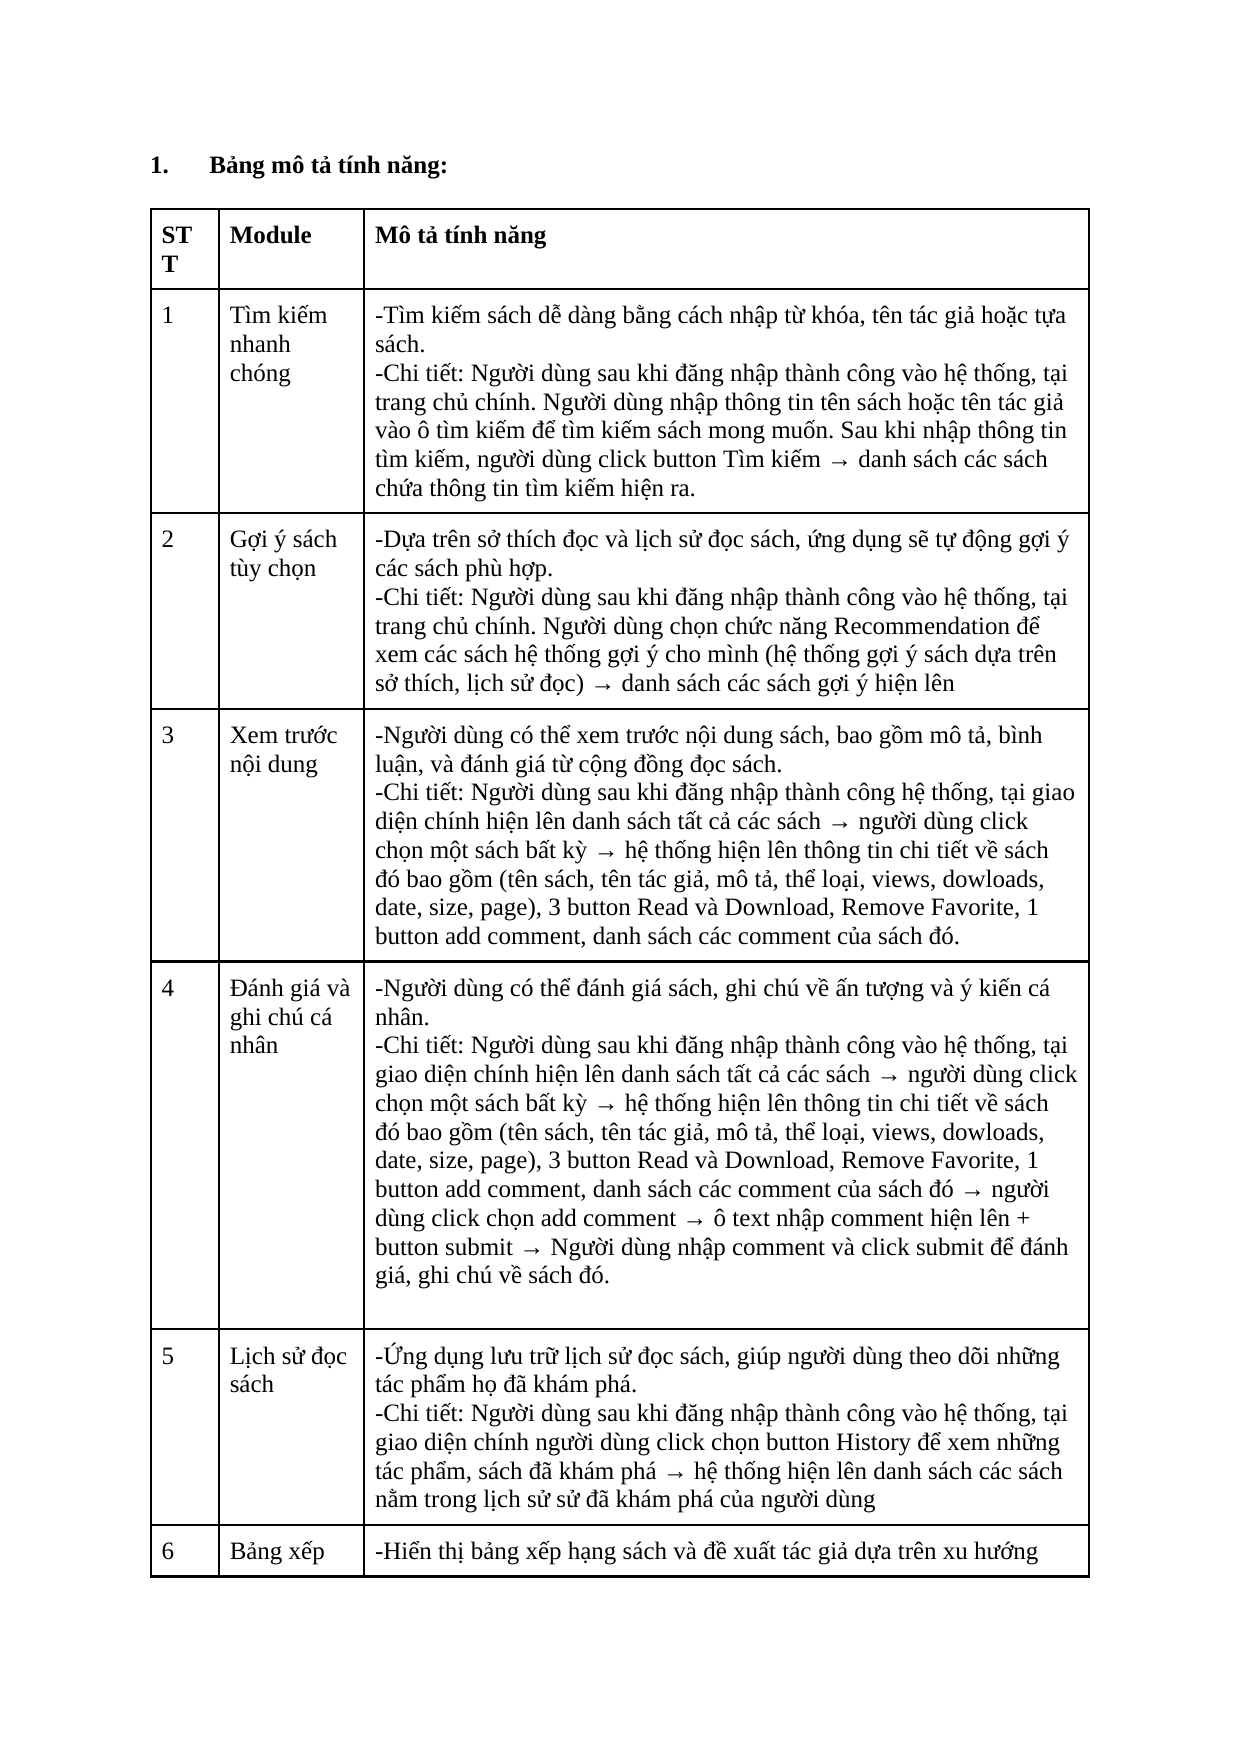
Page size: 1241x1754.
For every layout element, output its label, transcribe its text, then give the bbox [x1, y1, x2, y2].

table_header Module [220, 210, 363, 288]
list Bảng mô tả tính năng: [150, 150, 1090, 179]
table_cell -Người dùng có thể đánh giá sách, ghi chú về ấn tượng và ý kiến cá nhân. -Chi tiết: Người dùng sau khi đăng nhập thành công vào hệ thống, tại giao diện chính hiện lên danh sách tất cả các sách → người dùng click chọn một sách bất kỳ → hệ thống hiện lên thông tin chi tiết về sách đó bao gồm (tên sách, tên tác giả, mô tả, thể loại, views, dowloads, date, size, page), 3 button Read và Download, Remove Favorite, 1 button add comment, danh sách các comment của sách đó → người dùng click chọn add comment → ô text nhập comment hiện lên + button submit → Người dùng nhập comment và click submit để đánh giá, ghi chú về sách đó. [365, 963, 1088, 1328]
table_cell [365, 1526, 1088, 1575]
table_cell -Tìm kiếm sách dễ dàng bằng cách nhập từ khóa, tên tác giả hoặc tựa sách. -Chi tiết: Người dùng sau khi đăng nhập thành công vào hệ thống, tại trang chủ chính. Người dùng nhập thông tin tên sách hoặc tên tác giả vào ô tìm kiếm để tìm kiếm sách mong muốn. Sau khi nhập thông tin tìm kiếm, người dùng click button Tìm kiếm → danh sách các sách chứa thông tin tìm kiếm hiện ra. [365, 290, 1088, 512]
table_cell 1 [152, 290, 218, 512]
table_cell Đánh giá và ghi chú cá nhân [220, 963, 363, 1328]
table_cell -Ứng dụng lưu trữ lịch sử đọc sách, giúp người dùng theo dõi những tác phẩm họ đã khám phá. -Chi tiết: Người dùng sau khi đăng nhập thành công vào hệ thống, tại giao diện chính người dùng click chọn button History để xem những tác phẩm, sách đã khám phá → hệ thống hiện lên danh sách các sách nằm trong lịch sử sử đã khám phá của người dùng [365, 1330, 1088, 1524]
table_cell Lịch sử đọc sách [220, 1330, 363, 1524]
table_cell 3 [152, 710, 218, 960]
table_cell 4 [152, 963, 218, 1328]
table_cell -Dựa trên sở thích đọc và lịch sử đọc sách, ứng dụng sẽ tự động gợi ý các sách phù hợp. -Chi tiết: Người dùng sau khi đăng nhập thành công vào hệ thống, tại trang chủ chính. Người dùng chọn chức năng Recommendation để xem các sách hệ thống gợi ý cho mình (hệ thống gợi ý sách dựa trên sở thích, lịch sử đọc) → danh sách các sách gợi ý hiện lên [365, 514, 1088, 707]
table_header Mô tả tính năng [365, 210, 1088, 288]
table_cell Gợi ý sách tùy chọn [220, 514, 363, 707]
table_header STT [152, 210, 218, 288]
table_cell -Người dùng có thể xem trước nội dung sách, bao gồm mô tả, bình luận, và đánh giá từ cộng đồng đọc sách. -Chi tiết: Người dùng sau khi đăng nhập thành công hệ thống, tại giao diện chính hiện lên danh sách tất cả các sách → người dùng click chọn một sách bất kỳ → hệ thống hiện lên thông tin chi tiết về sách đó bao gồm (tên sách, tên tác giả, mô tả, thể loại, views, dowloads, date, size, page), 3 button Read và Download, Remove Favorite, 1 button add comment, danh sách các comment của sách đó. [365, 710, 1088, 960]
table_cell Tìm kiếm nhanh chóng [220, 290, 363, 512]
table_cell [220, 1526, 363, 1575]
table_cell Xem trước nội dung [220, 710, 363, 960]
table_cell 5 [152, 1330, 218, 1524]
table_cell 2 [152, 514, 218, 707]
table_cell 6 [152, 1526, 218, 1575]
